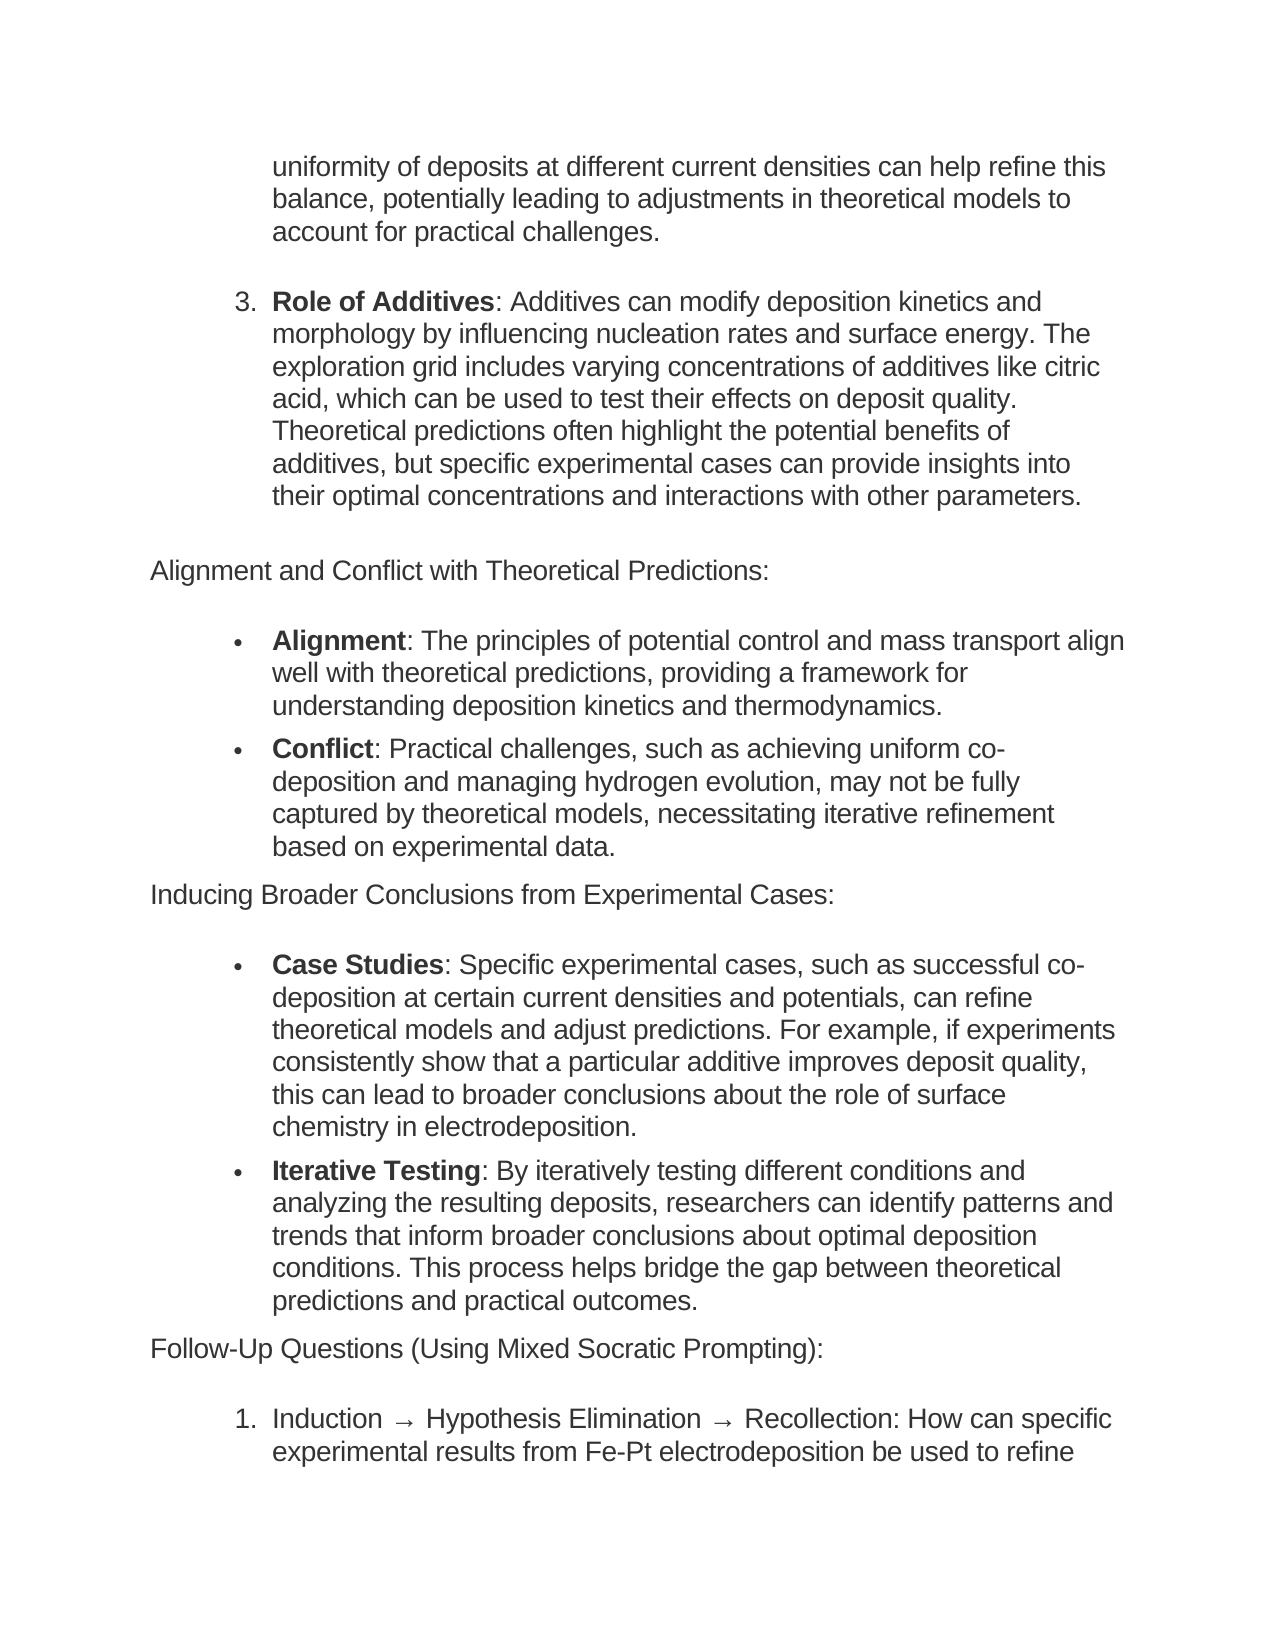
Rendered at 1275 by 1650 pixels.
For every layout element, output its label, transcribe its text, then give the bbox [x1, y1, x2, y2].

list Role of Additives: Additives can modify deposition kinetics and morphology by influencing nucleation rates and surface energy. The exploration grid includes varying concentrations of additives like citric acid, which can be used to test their effects on deposit quality. Theoretical predictions often highlight the potential benefits of additives, but specific experimental cases can provide insights into their optimal concentrations and interactions with other parameters. [234, 285, 1125, 511]
text Alignment and Conflict with Theoretical Predictions: [150, 549, 1125, 586]
text Inducing Broader Conclusions from Experimental Cases: [150, 873, 1125, 911]
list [234, 150, 1125, 247]
list Case Studies: Specific experimental cases, such as successful co-deposition at certain current densities and potentials, can refine theoretical models and adjust predictions. For example, if experiments consistently show that a particular additive improves deposit quality, this can lead to broader conclusions about the role of surface chemistry in electrodeposition. [234, 948, 1125, 1143]
text Follow-Up Questions (Using Mixed Socratic Prompting): [150, 1327, 1125, 1364]
list Iterative Testing: By iteratively testing different conditions and analyzing the resulting deposits, researchers can identify patterns and trends that inform broader conclusions about optimal deposition conditions. This process helps bridge the gap between theoretical predictions and practical outcomes. [234, 1154, 1125, 1316]
list Alignment: The principles of potential control and mass transport align well with theoretical predictions, providing a framework for understanding deposition kinetics and thermodynamics. [234, 624, 1125, 721]
list Conflict: Practical challenges, such as achieving uniform co-deposition and managing hydrogen evolution, may not be fully captured by theoretical models, necessitating iterative refinement based on experimental data. [234, 732, 1125, 862]
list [234, 1402, 1125, 1467]
